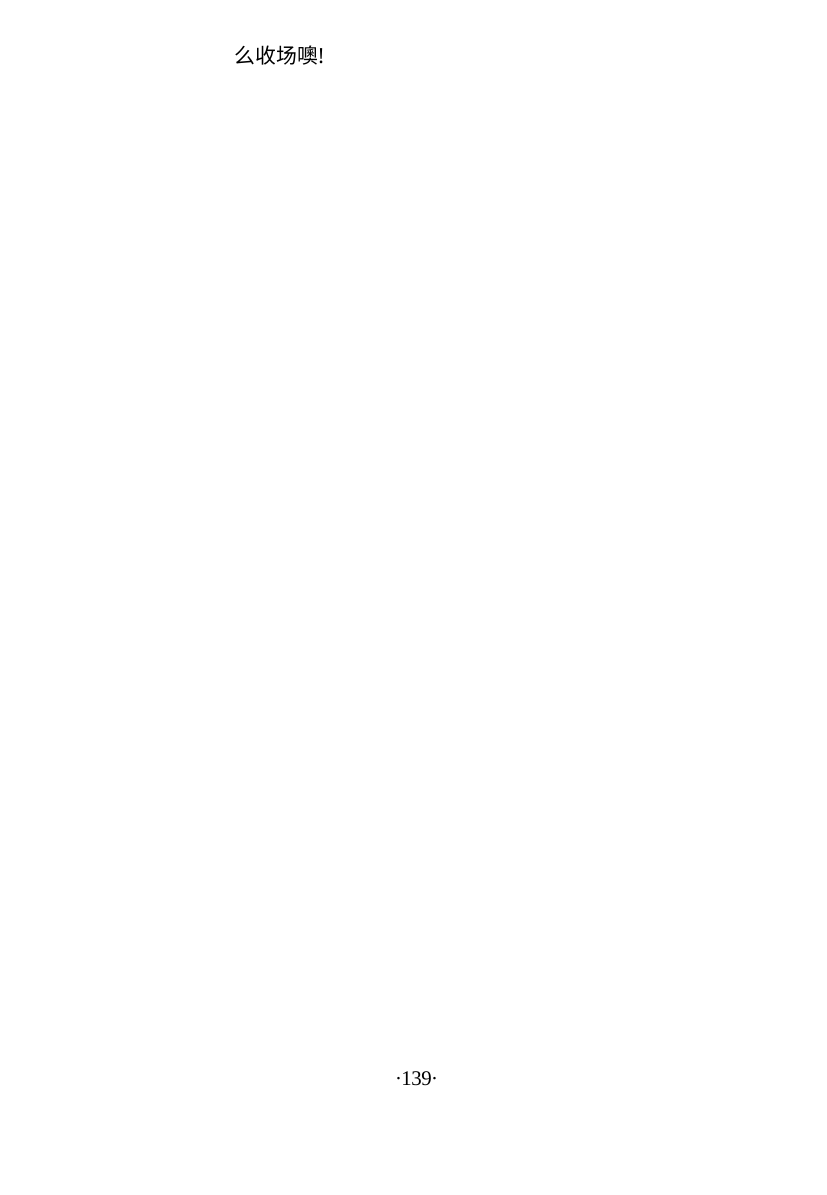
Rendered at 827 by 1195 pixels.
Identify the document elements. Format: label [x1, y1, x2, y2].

text [148, 42, 716, 70]
